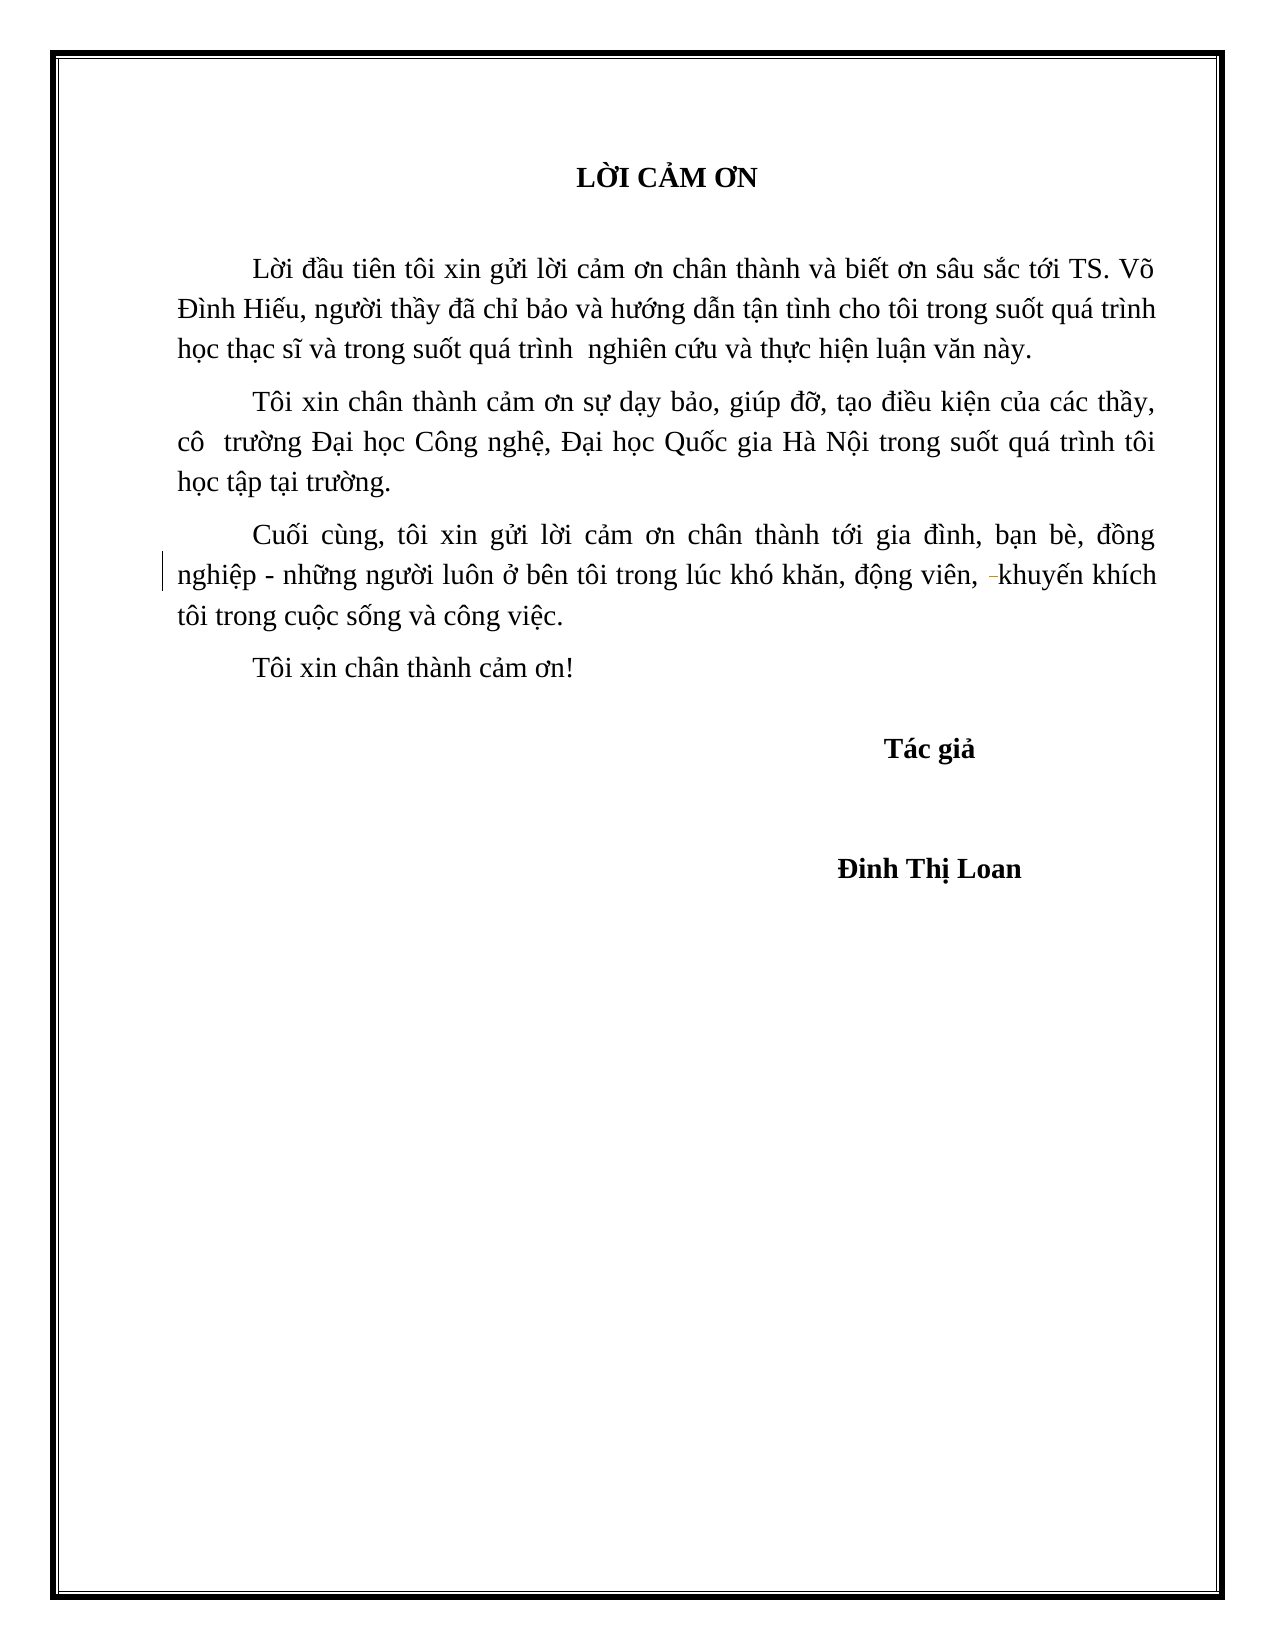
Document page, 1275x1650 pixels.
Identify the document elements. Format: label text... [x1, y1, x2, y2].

text Tôi xin chân thành cảm ơn sự dạy bảo, giúp đỡ, tạo điều kiện của các thầy, cô trường Đại học Công nghệ, Đại học Quốc gia Hà Nội trong suốt quá trình tôi học tập tại trường. [177, 384, 1157, 498]
subtitle LỜI CẢM ƠN [177, 160, 1157, 193]
text Cuối cùng, tôi xin gửi lời cảm ơn chân thành tới gia đình, bạn bè, đồng nghiệp - những người luôn ở bên tôi trong lúc khó khăn, động viên, khuyến khích tôi trong cuộc sống và công việc. [177, 517, 1157, 631]
text Lời đầu tiên tôi xin gửi lời cảm ơn chân thành và biết ơn sâu sắc tới TS. Võ Đình Hiếu, người thầy đã chỉ bảo và hướng dẫn tận tình cho tôi trong suốt quá trình học thạc sĩ và trong suốt quá trình nghiên cứu và thực hiện luận văn này. [177, 251, 1157, 365]
text Tôi xin chân thành cảm ơn! [177, 650, 1157, 684]
text Đinh Thị Loan [627, 851, 1157, 885]
text Tác giả [627, 731, 1157, 764]
